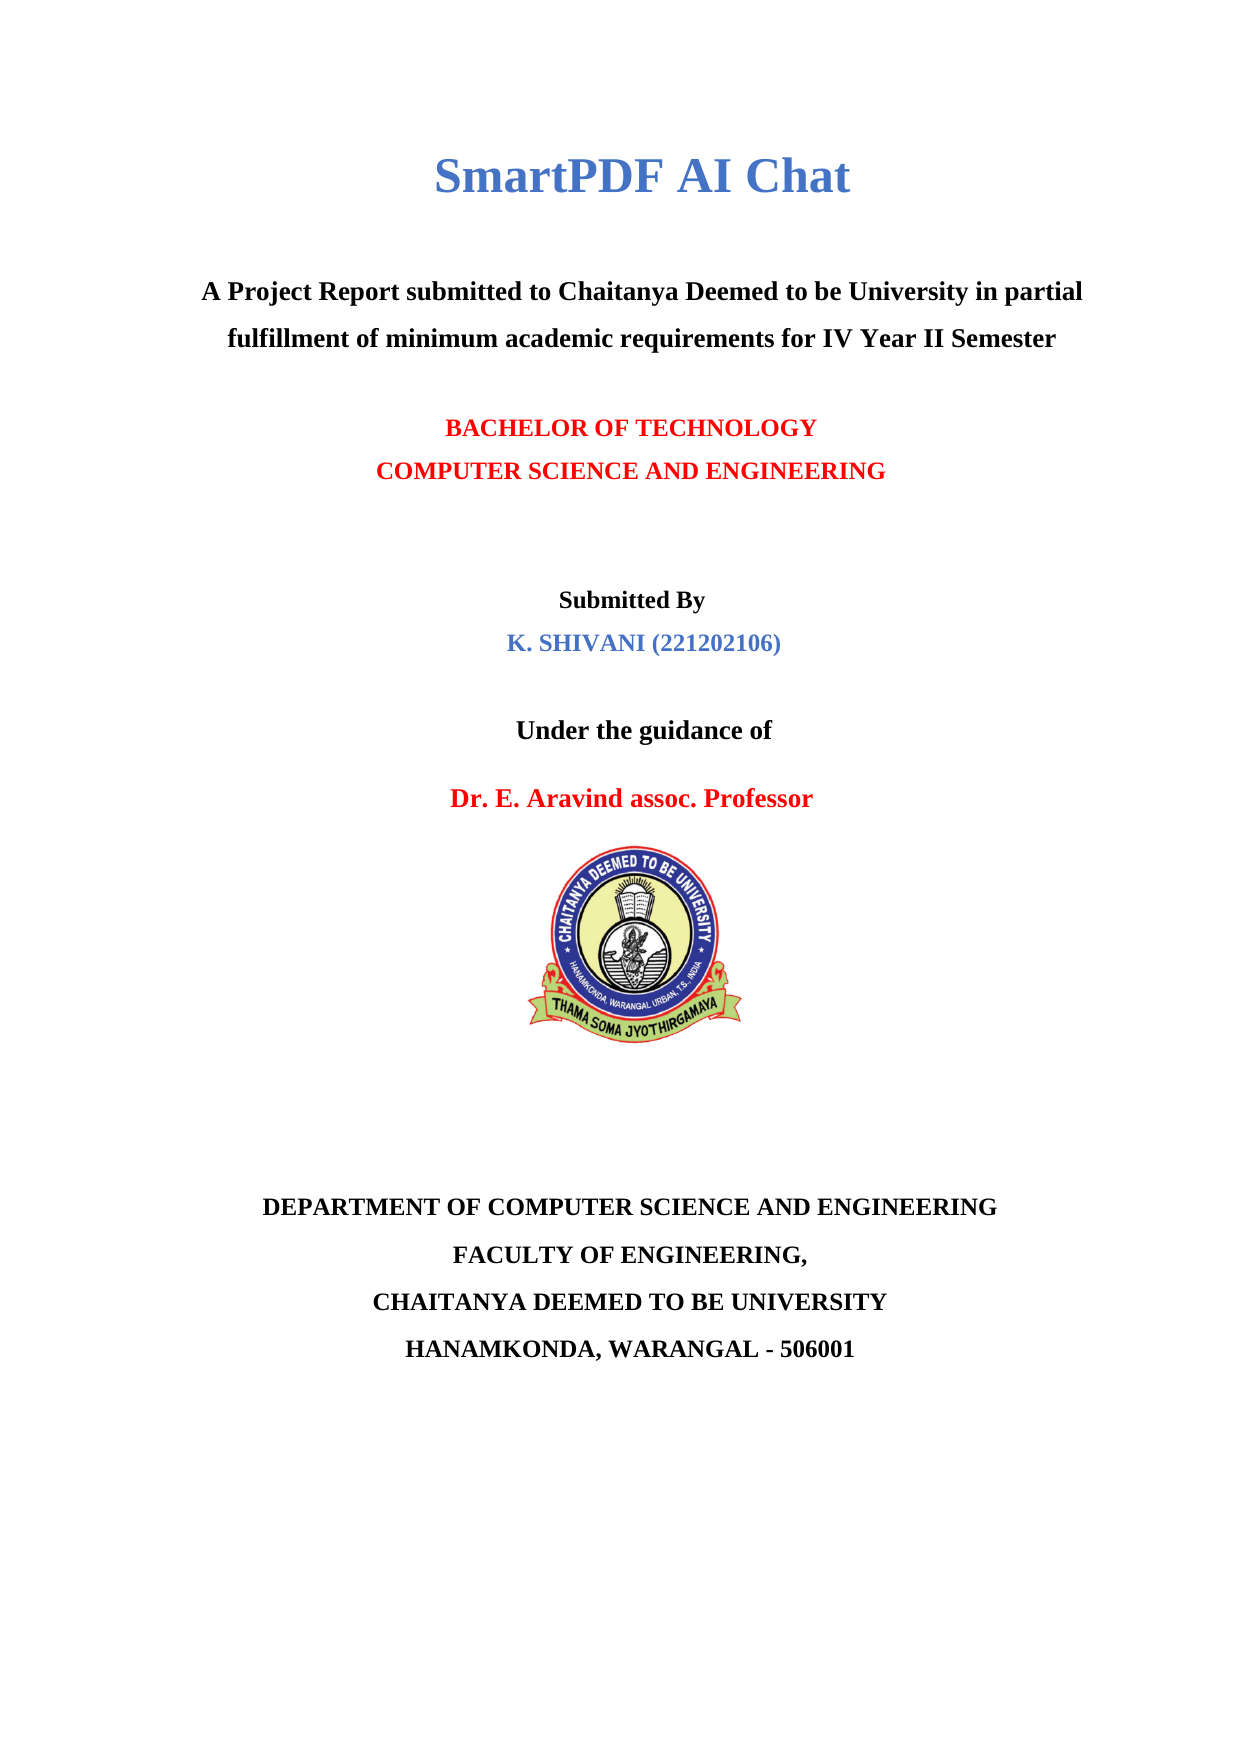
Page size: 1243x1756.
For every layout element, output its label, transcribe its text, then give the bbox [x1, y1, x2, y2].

text Under the guidance of [156, 714, 1131, 746]
text Dr. E. Aravind assoc. Professor [241, 782, 1022, 813]
text SmartPDF AI Chat [156, 146, 1128, 203]
subtitle CHAITANYA DEEMED TO BE UNIVERSITY [172, 1287, 1088, 1316]
picture [521, 837, 744, 1047]
subtitle HANAMKONDA, WARANGAL - 506001 [172, 1334, 1088, 1363]
text Submitted By [405, 585, 859, 614]
text K. SHIVANI (221202106) [156, 628, 1131, 657]
subtitle FACULTY OF ENGINEERING, [172, 1240, 1088, 1268]
subtitle BACHELOR OF TECHNOLOGY [404, 413, 858, 441]
text A Project Report submitted to Chaitanya Deemed to be University in partial fulfillment of minimum academic requirements for IV Year II Semester [156, 275, 1128, 353]
text COMPUTER SCIENCE AND ENGINEERING [241, 456, 1021, 484]
text DEPARTMENT OF COMPUTER SCIENCE AND ENGINEERING [172, 1192, 1088, 1221]
